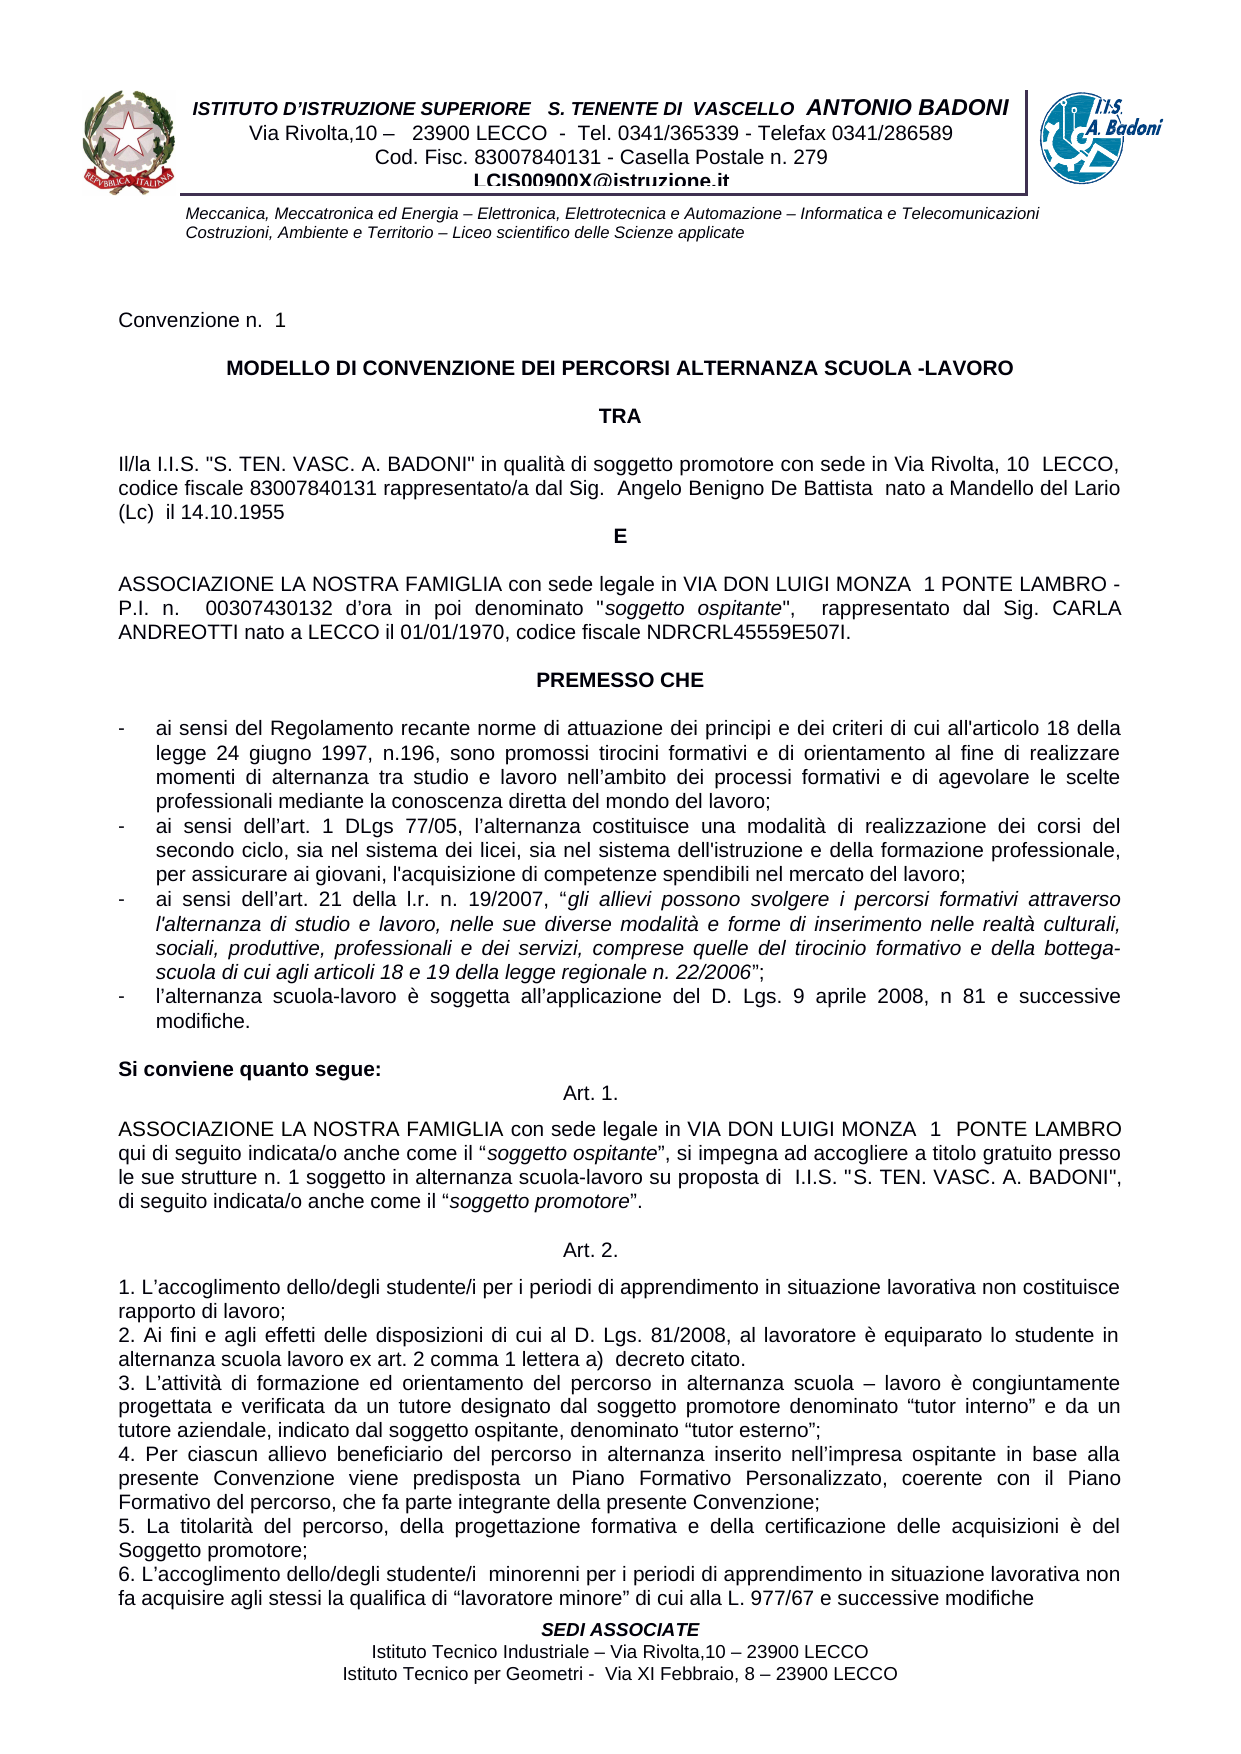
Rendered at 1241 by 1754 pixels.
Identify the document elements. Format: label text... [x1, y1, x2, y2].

text ASSOCIAZIONE LA NOSTRA FAMIGLIA con sede legale in VIA DON LUIGI MONZA 1 PONTE LAMBRO - P.I. n. 00307430132 d’ora in poi denominato "soggetto ospitante", rappresentato dal Sig. CARLA ANDREOTTI nato a LECCO il 01/01/1970, codice fiscale NDRCRL45559E507I. [118, 572, 1122, 644]
text Si conviene quanto segue: [118, 1057, 1122, 1081]
text ASSOCIAZIONE LA NOSTRA FAMIGLIA con sede legale in VIA DON LUIGI MONZA 1 PONTE LAMBRO qui di seguito indicata/o anche come il “soggetto ospitante”, si impegna ad accogliere a titolo gratuito presso le sue strutture n. 1 soggetto in alternanza scuola-lavoro su proposta di I.I.S. "S. TEN. VASC. A. BADONI", di seguito indicata/o anche come il “soggetto promotore”. [118, 1117, 1122, 1213]
text 2. Ai fini e agli effetti delle disposizioni di cui al D. Lgs. 81/2008, al lavoratore è equiparato lo studente in alternanza scuola lavoro ex art. 2 comma 1 lettera a) decreto citato. [118, 1322, 1122, 1370]
text E [118, 524, 1122, 548]
text PREMESSO CHE [118, 668, 1122, 692]
text MODELLO DI CONVENZIONE DEI PERCORSI ALTERNANZA SCUOLA -LAVORO [118, 356, 1122, 380]
text 3. L’attività di formazione ed orientamento del percorso in alternanza scuola – lavoro è congiuntamente progettata e verificata da un tutore designato dal soggetto promotore denominato “tutor interno” e da un tutore aziendale, indicato dal soggetto ospitante, denominato “tutor esterno”; [118, 1370, 1122, 1442]
text TRA [118, 404, 1122, 428]
text 6. L’accoglimento dello/degli studente/i minorenni per i periodi di apprendimento in situazione lavorativa non fa acquisire agli stessi la qualifica di “lavoratore minore” di cui alla L. 977/67 e successive modifiche [118, 1562, 1122, 1610]
text 5. La titolarità del percorso, della progettazione formativa e della certificazione delle acquisizioni è del Soggetto promotore; [118, 1514, 1122, 1562]
list ai sensi dell’art. 21 della l.r. n. 19/2007, “gli allievi possono svolgere i percorsi formativi attraverso l'alternanza di studio e lavoro, nelle sue diverse modalità e forme di inserimento nelle realtà culturali, sociali, produttive, professionali e dei servizi, comprese quelle del tirocinio formativo e della bottega-scuola di cui agli articoli 18 e 19 della legge regionale n. 22/2006”; [118, 886, 1122, 983]
text 4. Per ciascun allievo beneficiario del percorso in alternanza inserito nell’impresa ospitante in base alla presente Convenzione viene predisposta un Piano Formativo Personalizzato, coerente con il Piano Formativo del percorso, che fa parte integrante della presente Convenzione; [118, 1442, 1122, 1514]
text Il/la I.I.S. "S. TEN. VASC. A. BADONI" in qualità di soggetto promotore con sede in Via Rivolta, 10 LECCO, codice fiscale 83007840131 rappresentato/a dal Sig. Angelo Benigno De Battista nato a Mandello del Lario (Lc) il 14.10.1955 [118, 452, 1122, 524]
text Art. 2. [118, 1238, 1063, 1262]
text Convenzione n. 1 [118, 308, 1122, 332]
list ai sensi dell’art. 1 DLgs 77/05, l’alternanza costituisce una modalità di realizzazione dei corsi del secondo ciclo, sia nel sistema dei licei, sia nel sistema dell'istruzione e della formazione professionale, per assicurare ai giovani, l'acquisizione di competenze spendibili nel mercato del lavoro; [118, 813, 1122, 886]
text 1. L’accoglimento dello/degli studente/i per i periodi di apprendimento in situazione lavorativa non costituisce rapporto di lavoro; [118, 1274, 1122, 1322]
list ai sensi del Regolamento recante norme di attuazione dei principi e dei criteri di cui all'articolo 18 della legge 24 giugno 1997, n.196, sono promossi tirocini formativi e di orientamento al fine di realizzare momenti di alternanza tra studio e lavoro nell’ambito dei processi formativi e di agevolare le scelte professionali mediante la conoscenza diretta del mondo del lavoro; [118, 716, 1122, 813]
text Art. 1. [118, 1081, 1063, 1105]
list l’alternanza scuola-lavoro è soggetta all’applicazione del D. Lgs. 9 aprile 2008, n 81 e successive modifiche. [118, 983, 1122, 1033]
